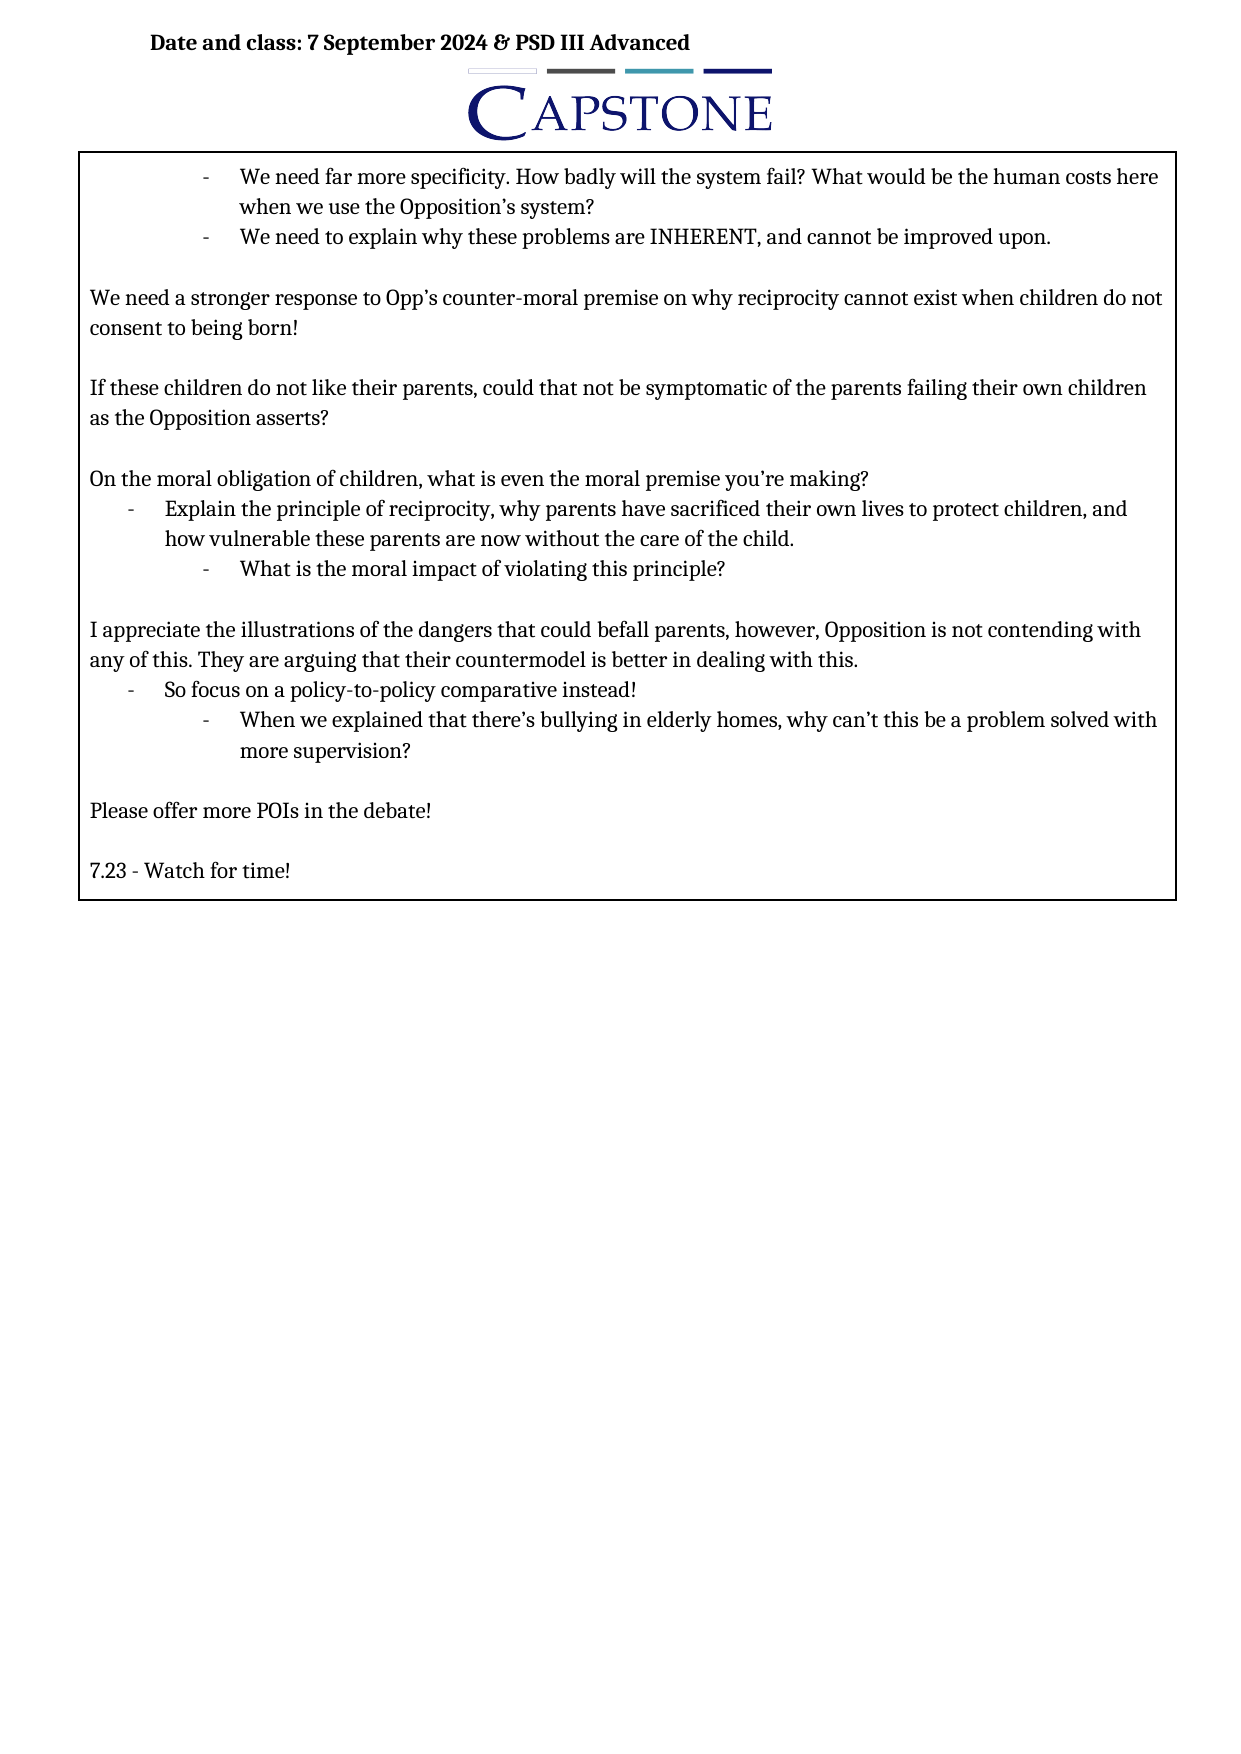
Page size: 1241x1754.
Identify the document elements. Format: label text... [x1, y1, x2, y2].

picture [460, 60, 781, 147]
